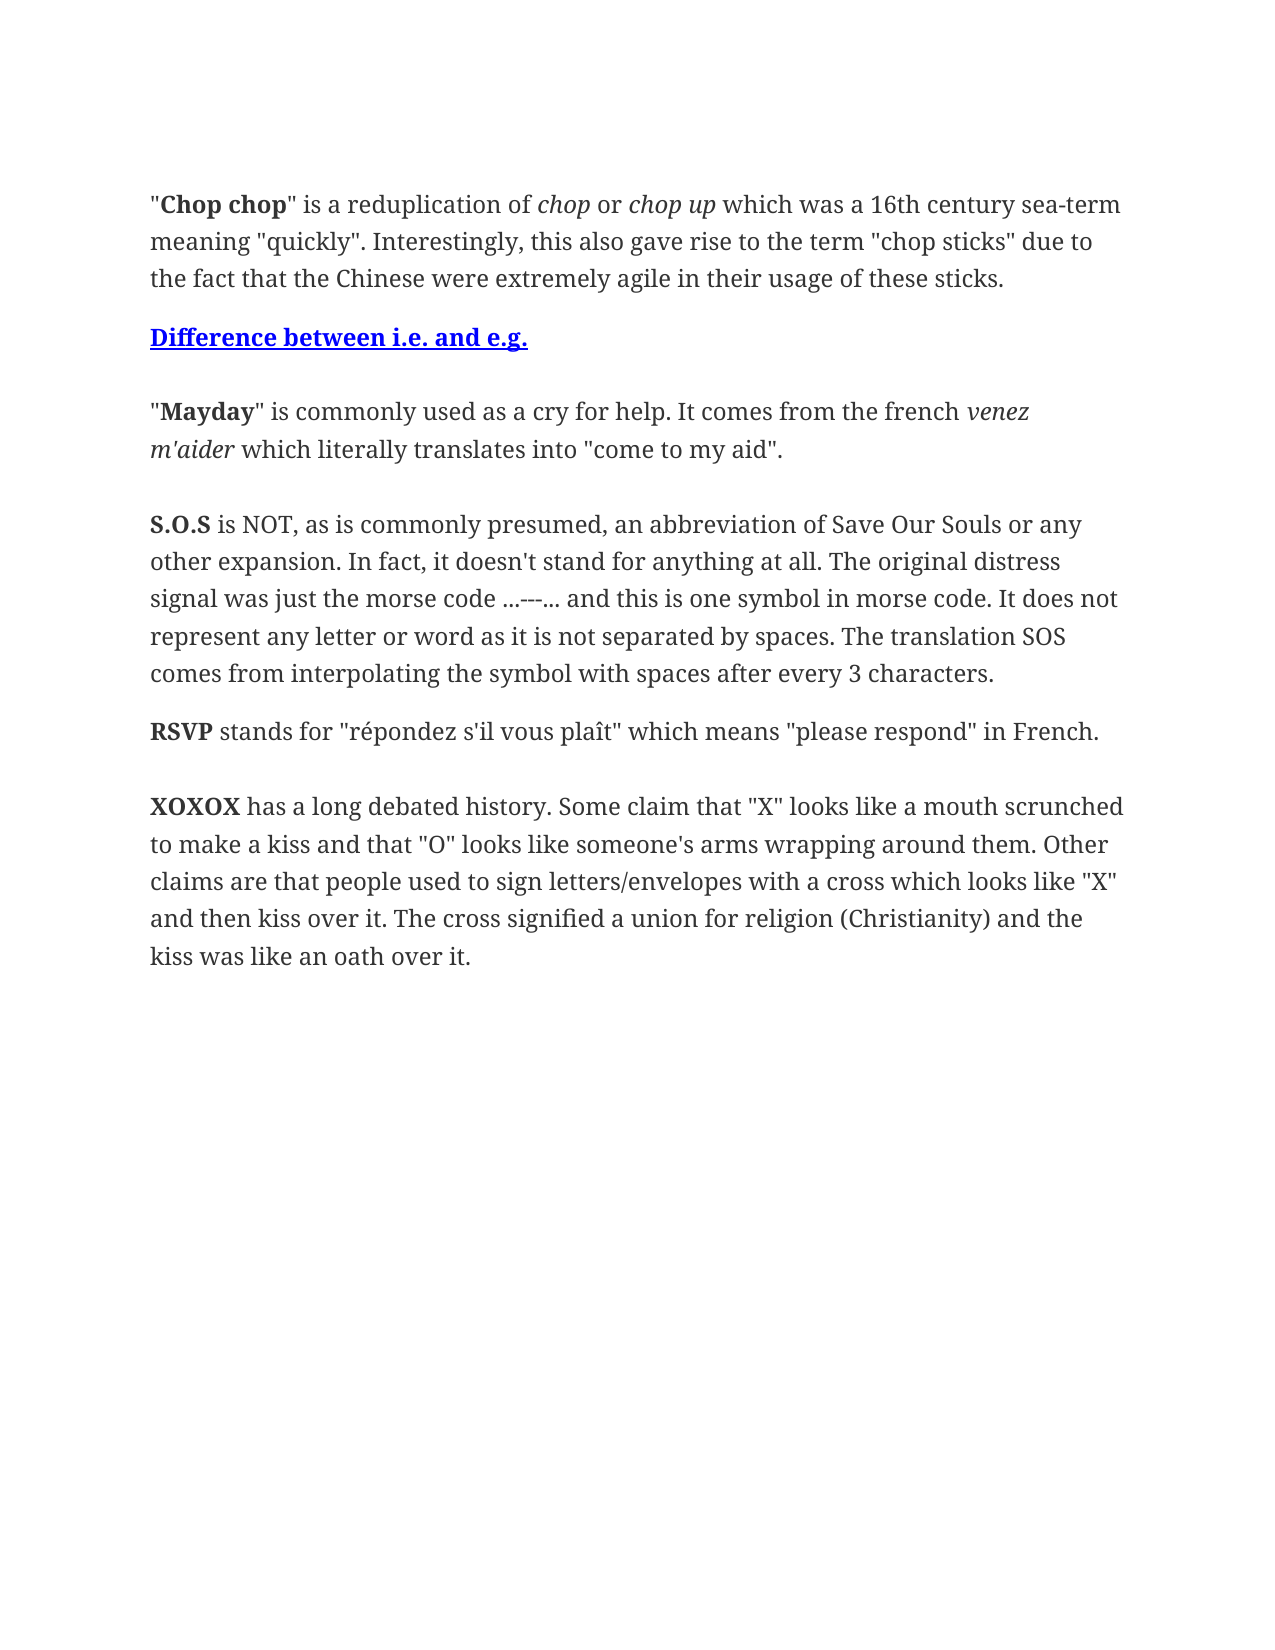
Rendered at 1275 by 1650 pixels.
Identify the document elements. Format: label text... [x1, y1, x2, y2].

text Difference between i.e. and e.g. "Mayday" is commonly used as a cry for help. It comes from the french venez m'aider which literally translates into "come to my aid". S.O.S is NOT, as is commonly presumed, an abbreviation of Save Our Souls or any other expansion. In fact, it doesn't stand for anything at all. The original distress signal was just the morse code ...---... and this is one symbol in morse code. It does not represent any letter or word as it is not separated by spaces. The translation SOS comes from interpolating the symbol with spaces after every 3 characters. [150, 320, 1125, 689]
text RSVP stands for "répondez s'il vous plaît" which means "please respond" in French. XOXOX has a long debated history. Some claim that "X" looks like a mouth scrunched to make a kiss and that "O" looks like someone's arms wrapping around them. Other claims are that people used to sign letters/envelopes with a cross which looks like "X" and then kiss over it. The cross signified a union for religion (Christianity) and the kiss was like an oath over it. [150, 715, 1125, 972]
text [150, 150, 1125, 295]
